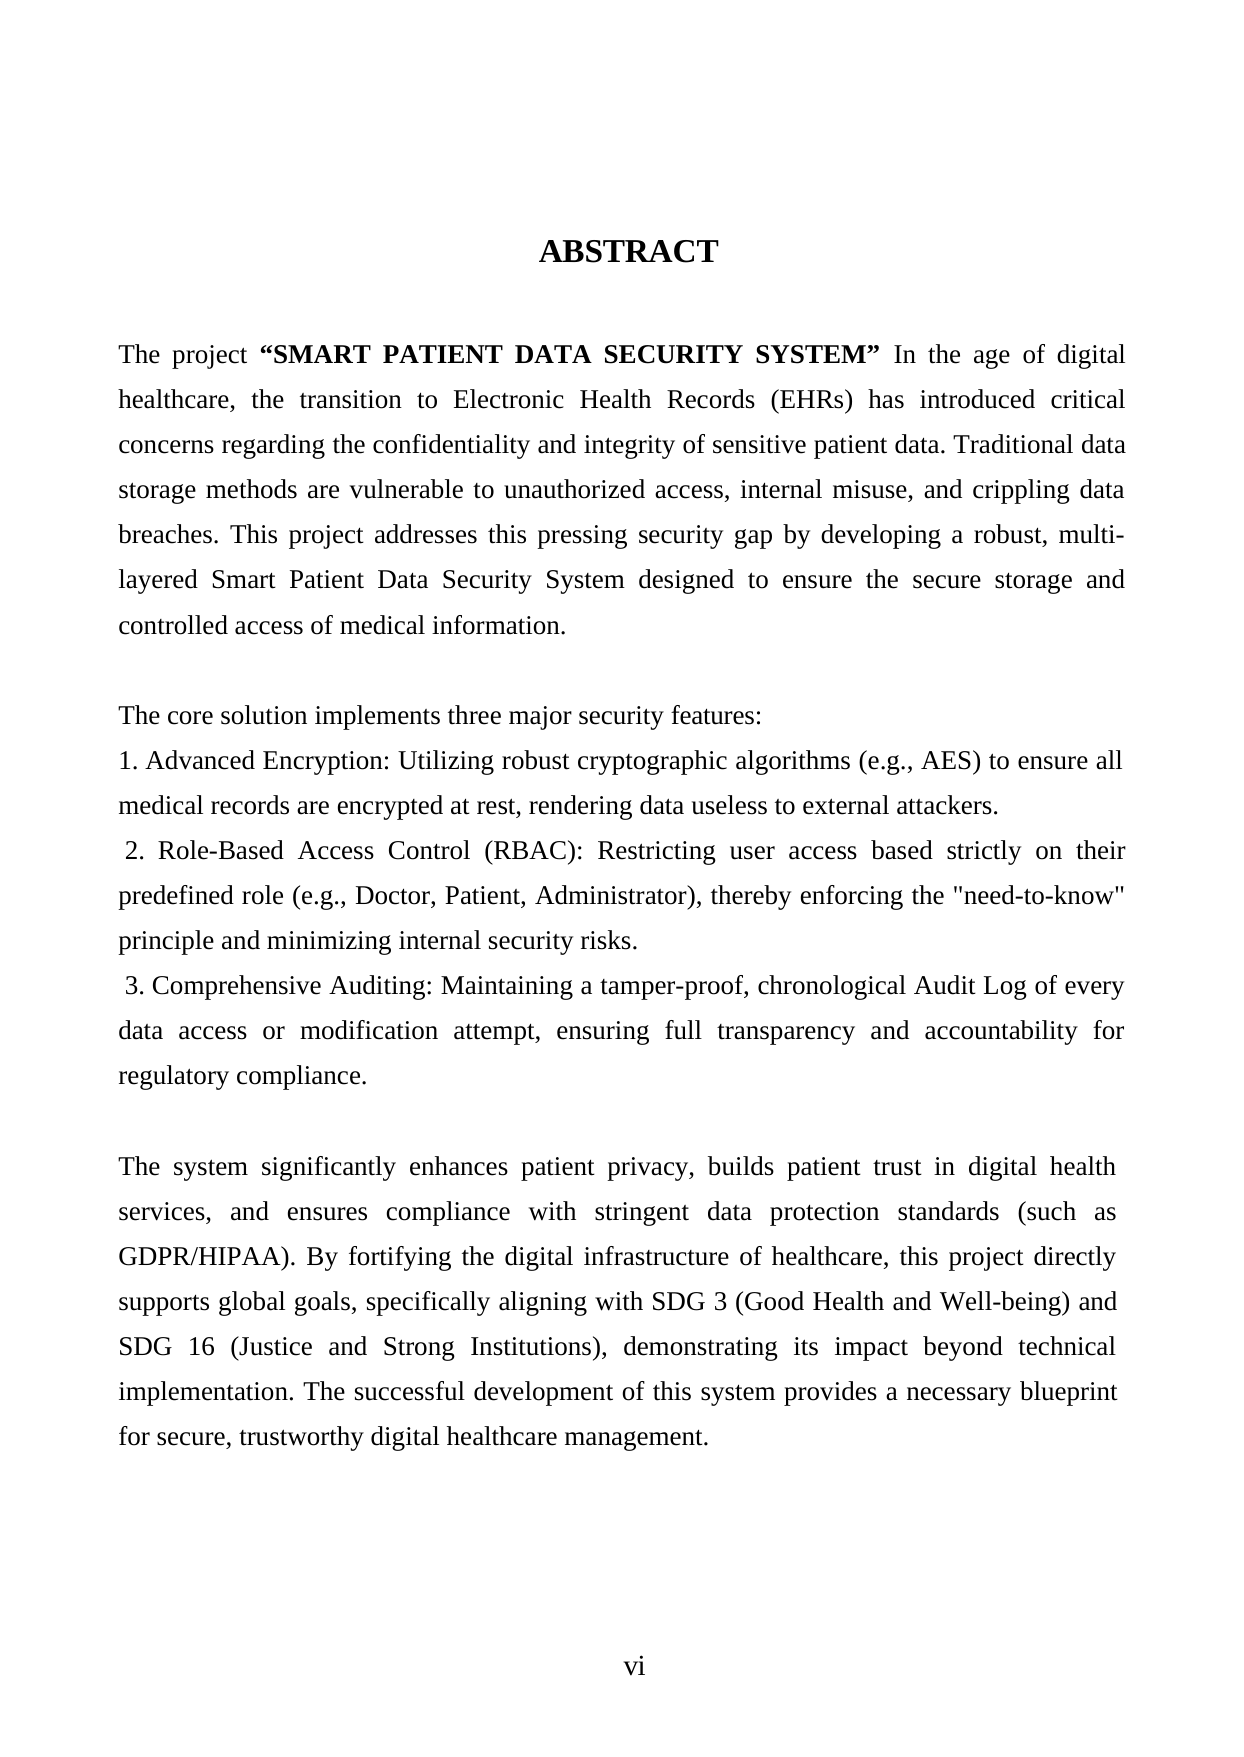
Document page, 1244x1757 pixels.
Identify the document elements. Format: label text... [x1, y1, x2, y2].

text The core solution implements three major security features: [118, 699, 1199, 730]
list Role-Based Access Control (RBAC): Restricting user access based strictly on their predefined role (e.g., Doctor, Patient, Administrator), thereby enforcing the "need-to-know" principle and minimizing internal security risks. [118, 834, 1127, 955]
text The project “SMART PATIENT DATA SECURITY SYSTEM” In the age of digital healthcare, the transition to Electronic Health Records (EHRs) has introduced critical concerns regarding the confidentiality and integrity of sensitive patient data. Traditional data storage methods are vulnerable to unauthorized access, internal misuse, and crippling data breaches. This project addresses this pressing security gap by developing a robust, multi- layered Smart Patient Data Security System designed to ensure the secure storage and controlled access of medical information. [118, 338, 1126, 640]
list Advanced Encryption: Utilizing robust cryptographic algorithms (e.g., AES) to ensure all medical records are encrypted at rest, rendering data useless to external attackers. [118, 744, 1124, 820]
list Comprehensive Auditing: Maintaining a tamper-proof, chronological Audit Log of every data access or modification attempt, ensuring full transparency and accountability for regulatory compliance. [118, 969, 1126, 1091]
text The system significantly enhances patient privacy, builds patient trust in digital health services, and ensures compliance with stringent data protection standards (such as GDPR/HIPAA). By fortifying the digital infrastructure of healthcare, this project directly supports global goals, specifically aligning with SDG 3 (Good Health and Well-being) and SDG 16 (Justice and Strong Institutions), demonstrating its impact beyond technical implementation. The successful development of this system provides a necessary blueprint for secure, trustworthy digital healthcare management. [118, 1149, 1117, 1451]
text ABSTRACT [501, 232, 1163, 270]
